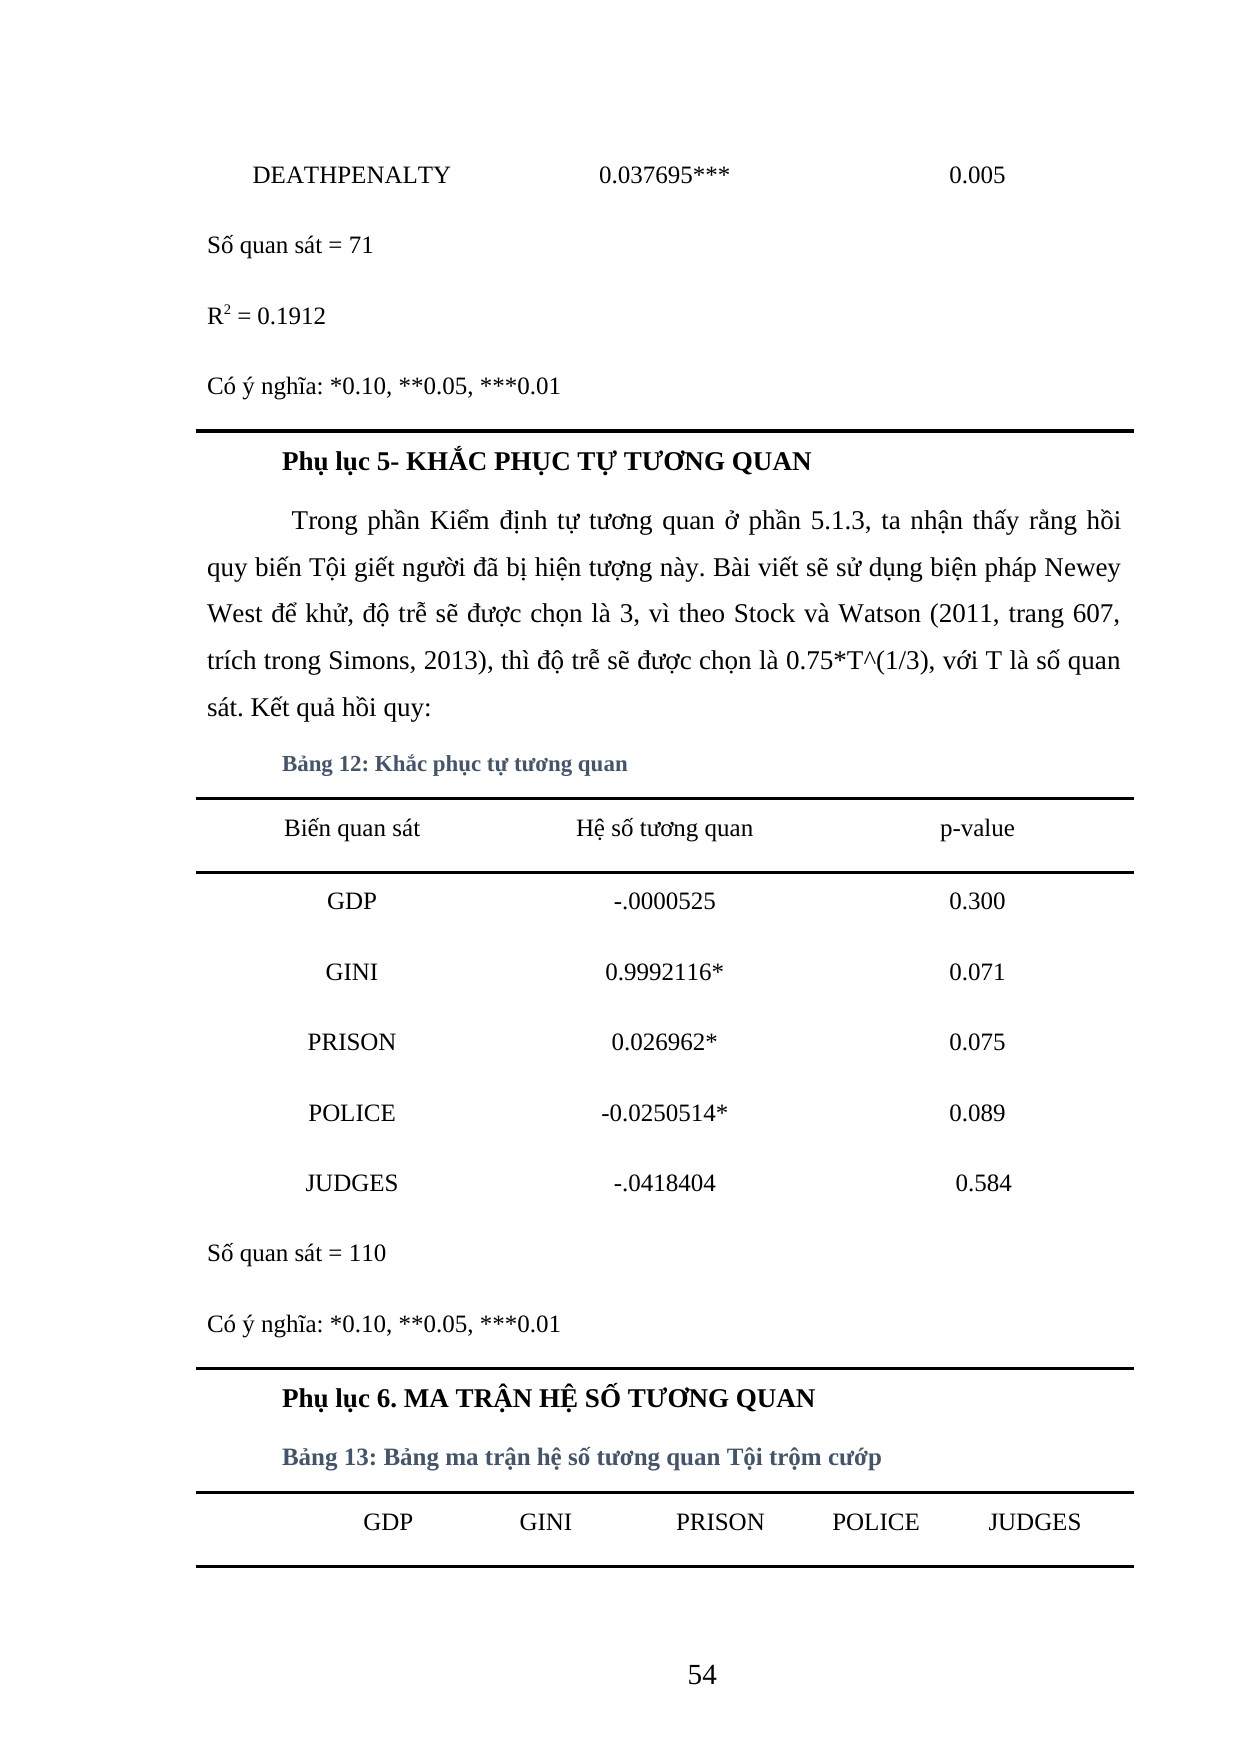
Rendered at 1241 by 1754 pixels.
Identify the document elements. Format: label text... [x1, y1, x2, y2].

table_cell R2 = 0.1912 [196, 289, 1133, 359]
table_cell 0.005 [821, 148, 1133, 218]
table_header JUDGES [977, 1494, 1133, 1565]
table_cell JUDGES [196, 1156, 508, 1226]
table_cell GINI [196, 944, 508, 1015]
table_cell Có ý nghĩa: *0.10, **0.05, ***0.01 [196, 359, 1133, 429]
text Phụ lục 6. MA TRẬN HỆ SỐ TƯƠNG QUAN [207, 1382, 1122, 1413]
table_header Hệ số tương quan [508, 800, 821, 871]
table_cell 0.037695*** [508, 148, 821, 218]
table_header GINI [508, 1494, 664, 1565]
table_cell POLICE [196, 1085, 508, 1156]
table_cell Số quan sát = 71 [196, 218, 1133, 288]
table_cell -0.0250514* [508, 1085, 821, 1156]
table_header [196, 1494, 352, 1565]
table_cell 0.071 [821, 944, 1133, 1015]
table_cell 0.300 [821, 874, 1133, 944]
table_header GDP [352, 1494, 508, 1565]
table_cell DEATHPENALTY [196, 148, 508, 218]
table_cell Có ý nghĩa: *0.10, **0.05, ***0.01 [196, 1296, 1133, 1367]
table_cell 0.075 [821, 1015, 1133, 1085]
table_cell -.0000525 [508, 874, 821, 944]
table_cell PRISON [196, 1015, 508, 1085]
table_header POLICE [821, 1494, 977, 1565]
table_header PRISON [665, 1494, 821, 1565]
text Phụ lục 5- KHẮC PHỤC TỰ TƯƠNG QUAN [207, 445, 1122, 476]
table_cell 0.584 [821, 1156, 1133, 1226]
text Bảng 13: Bảng ma trận hệ số tương quan Tội trộm cướp [207, 1442, 1122, 1470]
table_cell 0.026962* [508, 1015, 821, 1085]
text Trong phần Kiểm định tự tương quan ở phần 5.1.3, ta nhận thấy rằng hồi quy biến Tội giết người đã bị hiện tượng này. Bài viết sẽ sử dụng biện pháp Newey West để khử, độ trễ sẽ được chọn là 3, vì theo Stock và Watson (2011, trang 607, trích trong Simons, 2013), thì độ trễ sẽ được chọn là 0.75*T^(1/3), với T là số quan sát. Kết quả hồi quy: [207, 504, 1122, 722]
text Bảng 12: Khắc phục tự tương quan [207, 750, 1122, 776]
table_header p-value [821, 800, 1133, 871]
table_cell -.0418404 [508, 1156, 821, 1226]
table_cell 0.089 [821, 1085, 1133, 1156]
table_cell GDP [196, 874, 508, 944]
table_cell 0.9992116* [508, 944, 821, 1015]
table_cell Số quan sát = 110 [196, 1226, 1133, 1296]
table_header Biến quan sát [196, 800, 508, 871]
